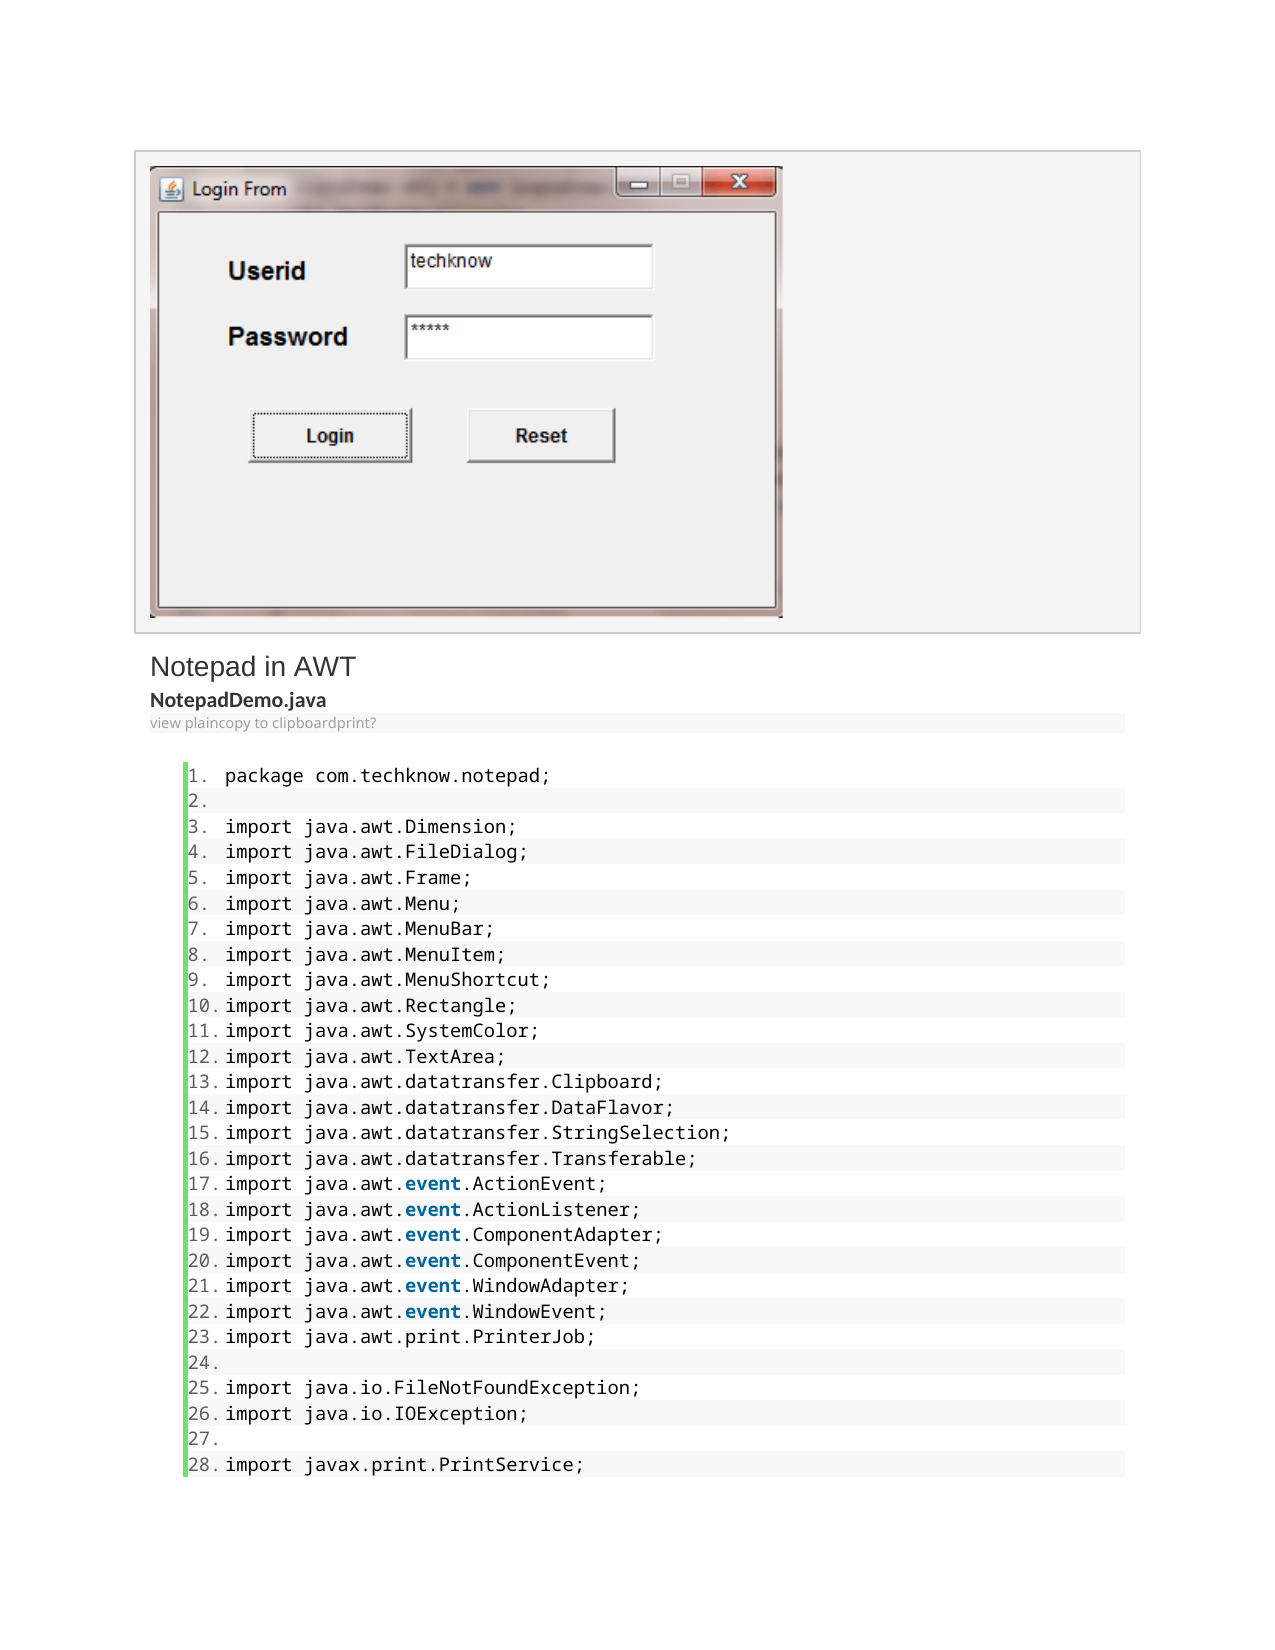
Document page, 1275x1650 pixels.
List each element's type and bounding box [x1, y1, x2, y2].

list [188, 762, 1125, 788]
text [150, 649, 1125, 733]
picture [150, 166, 783, 618]
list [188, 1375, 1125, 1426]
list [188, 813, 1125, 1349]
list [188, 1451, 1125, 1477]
